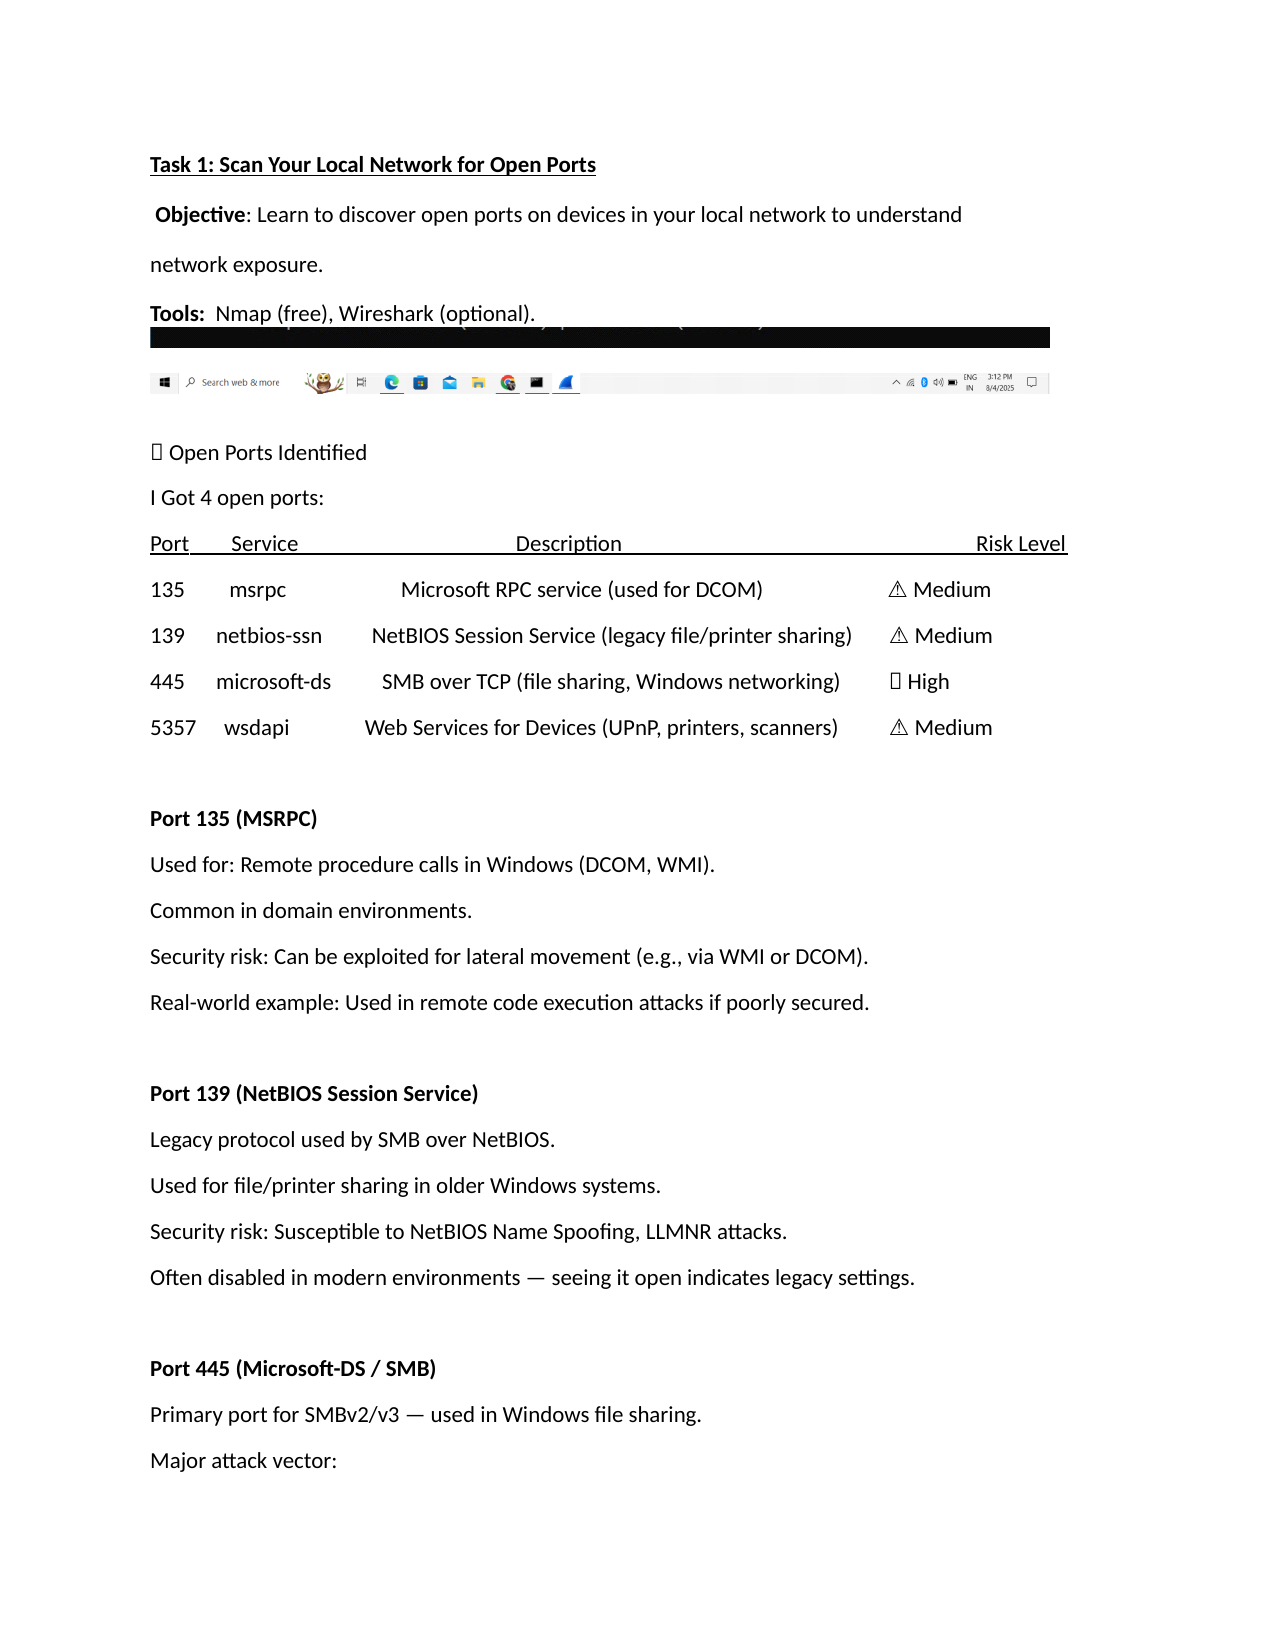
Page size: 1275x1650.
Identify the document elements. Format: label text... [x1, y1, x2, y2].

text Port 445 (Microsoft-DS / SMB) [150, 1357, 1125, 1382]
text Port 139 (NetBIOS Session Service) [150, 1082, 1125, 1107]
text I Got 4 open ports: [150, 486, 1125, 511]
text Primary port for SMBv2/v3 — used in Windows file sharing. [150, 1402, 1125, 1427]
text Tools: Nmap (free), Wireshark (optional). [150, 299, 1125, 327]
text Common in domain environments. [150, 898, 1125, 923]
text Task 1: Scan Your Local Network for Open Ports [150, 150, 1125, 179]
text Used for file/printer sharing in older Windows systems. [150, 1173, 1125, 1198]
text Often disabled in modern environments — seeing it open indicates legacy settings. [150, 1265, 1125, 1290]
text 🧩 Open Ports Identified [150, 440, 1125, 465]
text Port 135 (MSRPC) [150, 807, 1125, 832]
text Security risk: Susceptible to NetBIOS Name Spoofing, LLMNR attacks. [150, 1219, 1125, 1244]
text Objective: Learn to discover open ports on devices in your local network to understand [150, 199, 1125, 228]
text Real-world example: Used in remote code execution attacks if poorly secured. [150, 990, 1125, 1015]
text network exposure. [150, 249, 1125, 278]
text Security risk: Can be exploited for lateral movement (e.g., via WMI or DCOM). [150, 944, 1125, 969]
text Legacy protocol used by SMB over NetBIOS. [150, 1127, 1125, 1152]
text 135 msrpc Microsoft RPC service (used for DCOM) ⚠️ Medium [150, 577, 1125, 602]
text Port Service Description Risk Level [150, 532, 1125, 557]
text Major attack vector: [150, 1448, 1125, 1473]
text Used for: Remote procedure calls in Windows (DCOM, WMI). [150, 852, 1125, 877]
text 139 netbios-ssn NetBIOS Session Service (legacy file/printer sharing) ⚠️ Medium [150, 623, 1125, 648]
text 5357 wsdapi Web Services for Devices (UPnP, printers, scanners) ⚠️ Medium [150, 715, 1125, 740]
text 445 microsoft-ds SMB over TCP (file sharing, Windows networking) 🔥 High [150, 669, 1125, 694]
